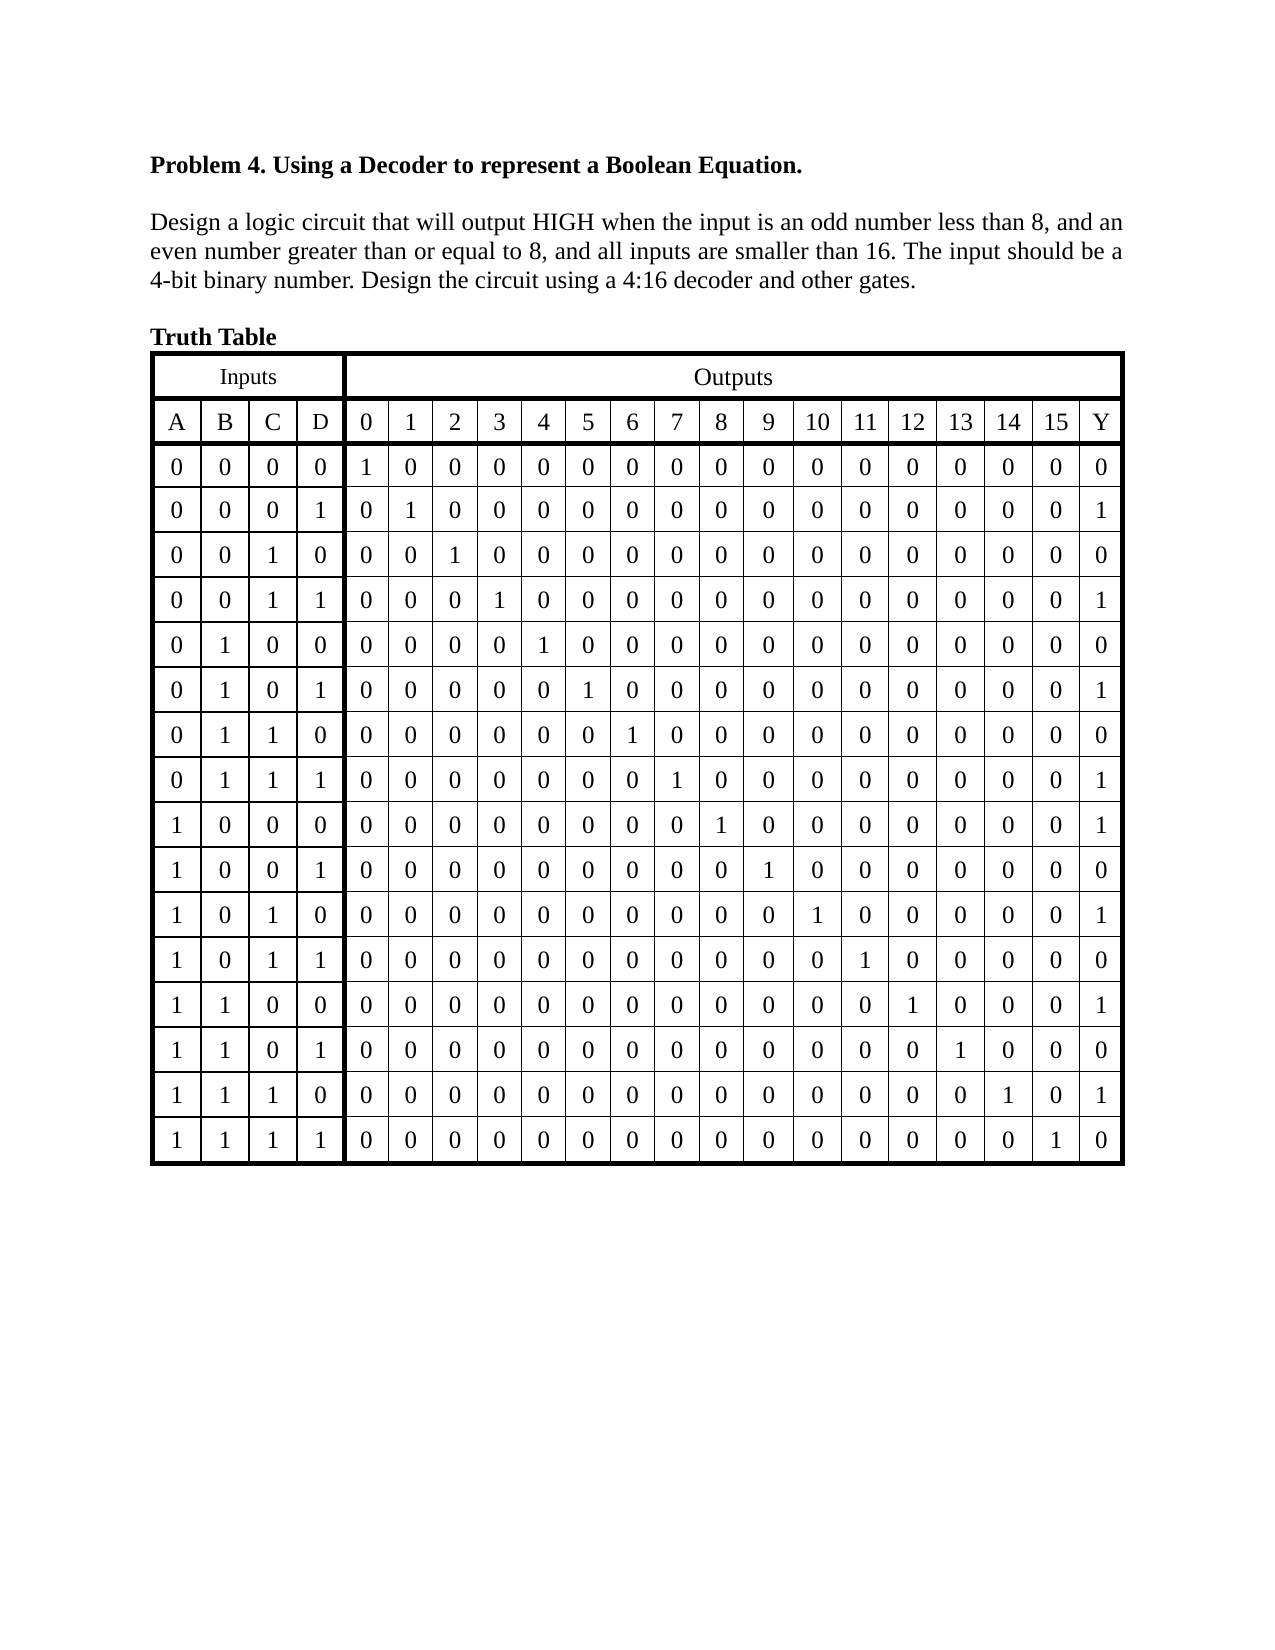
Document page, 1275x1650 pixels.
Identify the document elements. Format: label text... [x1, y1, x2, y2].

table_cell 0 [347, 401, 388, 441]
table_cell 0 [744, 712, 793, 756]
table_cell 0 [985, 892, 1032, 936]
table_cell 0 [433, 982, 477, 1026]
table_cell 0 [389, 757, 432, 801]
table_cell 0 [744, 937, 793, 981]
table_cell 0 [478, 446, 521, 486]
table_cell 0 [347, 667, 388, 711]
table_cell 0 [611, 667, 654, 711]
table_cell 0 [522, 712, 565, 756]
table_cell 0 [389, 712, 432, 756]
table_cell 0 [478, 847, 521, 891]
table_cell 0 [700, 532, 743, 576]
table_cell 0 [700, 1117, 743, 1161]
table_cell 0 [522, 937, 565, 981]
table_cell 0 [889, 892, 936, 936]
table_cell 1 [250, 938, 296, 981]
table_cell 0 [842, 802, 888, 846]
table_cell Y [1080, 401, 1120, 441]
table_cell 0 [794, 757, 841, 801]
table_cell 0 [478, 487, 521, 531]
table_cell 0 [655, 487, 699, 531]
table_cell 0 [889, 1117, 936, 1161]
table_cell 0 [155, 446, 200, 486]
table_cell 0 [155, 533, 200, 576]
table_cell B [202, 401, 248, 441]
table_cell 0 [202, 848, 248, 891]
table_cell 0 [744, 1072, 793, 1116]
table_cell 9 [744, 401, 793, 441]
table_cell 0 [611, 847, 654, 891]
table_cell 0 [611, 622, 654, 666]
table_cell 0 [744, 446, 793, 486]
table_cell 1 [389, 487, 432, 531]
table_cell 0 [744, 622, 793, 666]
table_cell 1 [250, 713, 296, 756]
table_cell 1 [298, 488, 342, 531]
table_cell 3 [478, 401, 521, 441]
table_cell 0 [937, 532, 984, 576]
table_cell 1 [155, 938, 200, 981]
table_cell 0 [389, 577, 432, 621]
table_cell 0 [1080, 712, 1120, 756]
table_cell 1 [1080, 892, 1120, 936]
table_cell 0 [611, 937, 654, 981]
table_cell 0 [1033, 1027, 1079, 1071]
table_cell 0 [985, 532, 1032, 576]
table_cell 0 [655, 712, 699, 756]
table_cell 0 [347, 712, 388, 756]
table_cell 0 [889, 847, 936, 891]
table_cell 0 [611, 1117, 654, 1161]
table_cell 0 [1033, 712, 1079, 756]
table_cell 0 [1033, 982, 1079, 1026]
table_cell 1 [744, 847, 793, 891]
table_cell 0 [842, 667, 888, 711]
table_cell 0 [389, 532, 432, 576]
table_cell 0 [611, 802, 654, 846]
table_cell 0 [744, 757, 793, 801]
table_cell 0 [522, 802, 565, 846]
table_cell 0 [478, 667, 521, 711]
table_cell 1 [202, 1118, 248, 1161]
table_cell 0 [522, 892, 565, 936]
table_cell 0 [433, 1117, 477, 1161]
table_cell 0 [985, 982, 1032, 1026]
table_header Inputs [155, 356, 342, 396]
table_cell 0 [1033, 622, 1079, 666]
table_cell 0 [433, 446, 477, 486]
table_cell 0 [1080, 622, 1120, 666]
table_cell 0 [889, 1027, 936, 1071]
table_cell 0 [478, 532, 521, 576]
table_cell 0 [700, 757, 743, 801]
table_cell 0 [566, 1117, 610, 1161]
table_cell 0 [744, 1027, 793, 1071]
table_cell 6 [611, 401, 654, 441]
table_cell 0 [937, 892, 984, 936]
text Design a logic circuit that will output HIGH when the input is an odd number less than 8, and an even number greater than or equal to 8, and all inputs are smaller than 16. The input should be a 4-bit binary number. Design the circuit using a 4:16 decoder and other gates. [150, 207, 1125, 294]
table_cell 0 [347, 892, 388, 936]
table_cell 1 [985, 1072, 1032, 1116]
table_cell 0 [700, 1027, 743, 1071]
table_cell 0 [566, 446, 610, 486]
table_cell 0 [985, 1027, 1032, 1071]
table_cell 0 [744, 1117, 793, 1161]
table_cell 0 [889, 622, 936, 666]
table_cell 0 [298, 893, 342, 936]
table_cell 0 [700, 892, 743, 936]
table_cell 0 [842, 577, 888, 621]
table_cell 0 [611, 577, 654, 621]
table_cell 0 [566, 802, 610, 846]
table_cell 0 [250, 803, 296, 846]
table_cell 1 [611, 712, 654, 756]
table_cell 0 [566, 577, 610, 621]
table_cell 0 [347, 982, 388, 1026]
table_cell 0 [937, 446, 984, 486]
table_cell 0 [700, 667, 743, 711]
table_cell 0 [155, 488, 200, 531]
table_cell 1 [522, 622, 565, 666]
table_cell 0 [1033, 577, 1079, 621]
table_cell 0 [937, 847, 984, 891]
table_cell 0 [794, 487, 841, 531]
table_cell 0 [433, 757, 477, 801]
table_cell 0 [566, 892, 610, 936]
table_cell 0 [985, 757, 1032, 801]
table_cell 0 [889, 446, 936, 486]
table_cell 0 [889, 577, 936, 621]
table_cell 1 [298, 938, 342, 981]
table_cell 1 [1080, 802, 1120, 846]
table_cell 0 [842, 892, 888, 936]
table_cell 0 [389, 937, 432, 981]
table_cell 0 [937, 982, 984, 1026]
table_cell 0 [655, 532, 699, 576]
table_cell 14 [985, 401, 1032, 441]
table_cell 0 [744, 982, 793, 1026]
table_cell 1 [298, 578, 342, 621]
table_cell 0 [655, 1027, 699, 1071]
table_cell 0 [298, 446, 342, 486]
table_cell 0 [389, 802, 432, 846]
table_cell 5 [566, 401, 610, 441]
table_cell 0 [985, 446, 1032, 486]
table_cell 0 [985, 937, 1032, 981]
table_cell 0 [566, 1072, 610, 1116]
table_cell 0 [889, 937, 936, 981]
table_cell 0 [1033, 667, 1079, 711]
table_cell 0 [655, 982, 699, 1026]
table_cell 0 [794, 937, 841, 981]
table_cell 1 [202, 758, 248, 801]
table_cell 8 [700, 401, 743, 441]
table_cell 0 [433, 937, 477, 981]
table_cell 0 [744, 667, 793, 711]
table_cell 0 [1080, 446, 1120, 486]
table_cell 0 [985, 802, 1032, 846]
table_cell 0 [250, 623, 296, 666]
table_cell 0 [937, 757, 984, 801]
table_cell 0 [347, 1072, 388, 1116]
table_cell 0 [985, 1117, 1032, 1161]
table_cell 1 [298, 848, 342, 891]
table_cell 0 [389, 1027, 432, 1071]
table_cell 0 [155, 758, 200, 801]
table_cell 0 [611, 892, 654, 936]
table_cell 1 [202, 1028, 248, 1071]
table_cell 0 [1033, 937, 1079, 981]
table_cell 0 [937, 667, 984, 711]
table_cell 0 [522, 577, 565, 621]
table_cell 0 [478, 802, 521, 846]
table_cell 0 [347, 757, 388, 801]
table_cell 0 [937, 622, 984, 666]
table_cell 0 [433, 1027, 477, 1071]
table_cell 1 [842, 937, 888, 981]
table_cell 0 [655, 622, 699, 666]
table_cell 0 [655, 446, 699, 486]
table_cell 0 [389, 847, 432, 891]
table_cell 0 [1033, 847, 1079, 891]
table_cell 0 [655, 847, 699, 891]
table_cell 0 [155, 623, 200, 666]
table_cell 0 [842, 622, 888, 666]
table_cell 1 [155, 803, 200, 846]
table_cell 0 [794, 622, 841, 666]
table_cell 0 [389, 982, 432, 1026]
table_cell 0 [478, 1117, 521, 1161]
table_cell 1 [250, 758, 296, 801]
table_cell 0 [478, 982, 521, 1026]
table_cell 0 [700, 446, 743, 486]
table_cell 1 [155, 983, 200, 1026]
table_cell 0 [433, 892, 477, 936]
table_cell 0 [522, 446, 565, 486]
table_cell 0 [347, 847, 388, 891]
table_cell 0 [937, 802, 984, 846]
table_cell 0 [566, 982, 610, 1026]
table_cell 0 [202, 893, 248, 936]
table_cell 1 [298, 1028, 342, 1071]
table_cell 0 [433, 622, 477, 666]
table_cell 1 [937, 1027, 984, 1071]
table_cell 0 [522, 1117, 565, 1161]
table_cell 11 [842, 401, 888, 441]
table_cell 0 [611, 1027, 654, 1071]
table_cell 0 [1080, 1117, 1120, 1161]
table_cell 0 [794, 982, 841, 1026]
table_cell 0 [889, 532, 936, 576]
table_cell 10 [794, 401, 841, 441]
table_cell 0 [202, 938, 248, 981]
table_cell 0 [478, 757, 521, 801]
table_cell 0 [202, 578, 248, 621]
table_cell 0 [985, 487, 1032, 531]
table_cell 0 [744, 577, 793, 621]
table_cell 0 [842, 532, 888, 576]
table_cell 0 [842, 1072, 888, 1116]
table_cell 1 [700, 802, 743, 846]
table_cell 0 [842, 982, 888, 1026]
table_cell 0 [389, 622, 432, 666]
table_cell 2 [433, 401, 477, 441]
table_cell 0 [842, 847, 888, 891]
table_cell 7 [655, 401, 699, 441]
table_cell 0 [433, 802, 477, 846]
table_cell 0 [566, 487, 610, 531]
table_cell 0 [611, 446, 654, 486]
table_cell 0 [937, 487, 984, 531]
table_cell 0 [566, 622, 610, 666]
table_cell 1 [202, 713, 248, 756]
table_cell 0 [298, 713, 342, 756]
table_cell 1 [566, 667, 610, 711]
table_cell 0 [566, 757, 610, 801]
table_cell 0 [611, 982, 654, 1026]
table_cell 0 [985, 847, 1032, 891]
table_cell 0 [250, 1028, 296, 1071]
table_cell 0 [347, 532, 388, 576]
table_cell 1 [433, 532, 477, 576]
table_cell 0 [347, 577, 388, 621]
table_cell 0 [522, 487, 565, 531]
table_cell 0 [250, 848, 296, 891]
table_cell 1 [389, 401, 432, 441]
table_cell 0 [794, 1117, 841, 1161]
table_cell 0 [611, 757, 654, 801]
table_cell 0 [347, 802, 388, 846]
table_cell 0 [794, 577, 841, 621]
table_cell 0 [389, 667, 432, 711]
table_cell 0 [937, 1072, 984, 1116]
table_cell 1 [202, 983, 248, 1026]
table_cell 0 [566, 847, 610, 891]
table_cell 0 [1033, 532, 1079, 576]
table_cell 0 [700, 487, 743, 531]
table_cell 0 [1080, 1027, 1120, 1071]
table_cell 0 [389, 446, 432, 486]
table_cell 1 [478, 577, 521, 621]
table_cell 0 [250, 668, 296, 711]
table_cell 0 [937, 1117, 984, 1161]
table_cell 1 [298, 1118, 342, 1161]
table_cell 1 [202, 623, 248, 666]
table_cell 0 [202, 803, 248, 846]
table_cell 0 [655, 892, 699, 936]
table_cell 0 [794, 847, 841, 891]
table_cell 0 [794, 532, 841, 576]
table_cell 1 [155, 848, 200, 891]
text Truth Table [150, 322, 1125, 351]
table_cell 0 [655, 1072, 699, 1116]
table_cell 0 [155, 578, 200, 621]
table_cell 0 [1033, 487, 1079, 531]
table_cell 0 [478, 1027, 521, 1071]
table_cell 0 [250, 446, 296, 486]
table_cell 0 [433, 1072, 477, 1116]
table_cell 0 [842, 757, 888, 801]
table_cell 0 [478, 892, 521, 936]
table_cell 0 [889, 487, 936, 531]
table_cell 1 [250, 533, 296, 576]
table_cell 0 [937, 937, 984, 981]
table_cell 0 [566, 712, 610, 756]
table_cell D [298, 401, 342, 441]
table_cell 0 [522, 757, 565, 801]
table_cell 0 [985, 667, 1032, 711]
table_cell 0 [937, 712, 984, 756]
table_cell 1 [202, 1073, 248, 1116]
table_cell 0 [202, 488, 248, 531]
table_cell 0 [298, 1073, 342, 1116]
table_cell 0 [700, 1072, 743, 1116]
table_cell 0 [842, 1027, 888, 1071]
table_cell 0 [522, 532, 565, 576]
table_cell 0 [389, 892, 432, 936]
table_cell 1 [155, 1028, 200, 1071]
table_cell 12 [889, 401, 936, 441]
table_cell 0 [202, 533, 248, 576]
table_cell 0 [744, 892, 793, 936]
table_cell 0 [347, 622, 388, 666]
table_cell 0 [655, 1117, 699, 1161]
table_cell 0 [700, 622, 743, 666]
table_cell 0 [478, 937, 521, 981]
table_cell 0 [611, 532, 654, 576]
table_cell 1 [1033, 1117, 1079, 1161]
table_cell 0 [522, 1072, 565, 1116]
table_cell 0 [842, 446, 888, 486]
table_cell 0 [611, 1072, 654, 1116]
table_cell 0 [744, 532, 793, 576]
table_cell 1 [655, 757, 699, 801]
table_cell 0 [433, 847, 477, 891]
table_cell C [250, 401, 296, 441]
table_cell 0 [389, 1117, 432, 1161]
table_cell A [155, 401, 200, 441]
table_cell 0 [794, 802, 841, 846]
table_cell 0 [794, 712, 841, 756]
table_cell 0 [744, 802, 793, 846]
table_cell 0 [250, 488, 296, 531]
table_cell 0 [347, 1117, 388, 1161]
table_cell 1 [1080, 667, 1120, 711]
table_cell 0 [566, 937, 610, 981]
table_cell 0 [700, 577, 743, 621]
table_cell 1 [1080, 757, 1120, 801]
table_cell 0 [347, 937, 388, 981]
table_header Outputs [347, 356, 1120, 396]
table_cell 0 [655, 667, 699, 711]
table_cell 0 [842, 487, 888, 531]
table_cell 0 [889, 802, 936, 846]
table_cell 0 [155, 713, 200, 756]
table_cell 0 [794, 1027, 841, 1071]
table_cell 0 [889, 667, 936, 711]
table_cell 0 [433, 487, 477, 531]
table_cell 0 [985, 622, 1032, 666]
table_cell 0 [937, 577, 984, 621]
table_cell 0 [298, 533, 342, 576]
table_cell 0 [478, 712, 521, 756]
table_cell 0 [889, 1072, 936, 1116]
table_cell 1 [1080, 1072, 1120, 1116]
table_cell 0 [1080, 937, 1120, 981]
table_cell 0 [478, 1072, 521, 1116]
table_cell 0 [433, 712, 477, 756]
table_cell 0 [611, 487, 654, 531]
table_cell 0 [1080, 532, 1120, 576]
table_cell 0 [433, 667, 477, 711]
table_cell 15 [1033, 401, 1079, 441]
table_cell 0 [985, 577, 1032, 621]
table_cell 0 [522, 982, 565, 1026]
table_cell 0 [794, 667, 841, 711]
table_cell 13 [937, 401, 984, 441]
table_cell 0 [566, 532, 610, 576]
table_cell 4 [522, 401, 565, 441]
table_cell 1 [1080, 577, 1120, 621]
table_cell 1 [202, 668, 248, 711]
table_cell 0 [298, 983, 342, 1026]
table_cell 0 [1033, 757, 1079, 801]
table_cell 1 [298, 758, 342, 801]
table_cell 0 [889, 712, 936, 756]
table_cell 1 [155, 893, 200, 936]
table_cell 1 [347, 446, 388, 486]
table_cell 0 [655, 577, 699, 621]
table_cell 0 [1033, 892, 1079, 936]
table_cell 0 [202, 446, 248, 486]
table_cell 0 [1033, 446, 1079, 486]
table_cell 0 [522, 667, 565, 711]
table_cell 0 [1033, 1072, 1079, 1116]
table_cell 0 [794, 446, 841, 486]
table_cell 0 [298, 623, 342, 666]
table_cell 0 [842, 1117, 888, 1161]
table_cell 0 [347, 1027, 388, 1071]
table_cell 0 [985, 712, 1032, 756]
table_cell 0 [433, 577, 477, 621]
table_cell 0 [478, 622, 521, 666]
table_cell 0 [522, 847, 565, 891]
table_cell 0 [889, 757, 936, 801]
table_cell 0 [522, 1027, 565, 1071]
table_cell 1 [250, 893, 296, 936]
table_cell 0 [1080, 847, 1120, 891]
table_cell 0 [566, 1027, 610, 1071]
text Problem 4. Using a Decoder to represent a Boolean Equation. [150, 150, 1125, 179]
table_cell 1 [1080, 487, 1120, 531]
table_cell 1 [1080, 982, 1120, 1026]
table_cell 1 [155, 1073, 200, 1116]
table_cell 0 [700, 982, 743, 1026]
table_cell 0 [298, 803, 342, 846]
table_cell 1 [794, 892, 841, 936]
table_cell 0 [347, 487, 388, 531]
table_cell 0 [389, 1072, 432, 1116]
table_cell 0 [794, 1072, 841, 1116]
table_cell 1 [250, 578, 296, 621]
table_cell 0 [744, 487, 793, 531]
table_cell 0 [700, 847, 743, 891]
table_cell 0 [655, 802, 699, 846]
table_cell 1 [250, 1073, 296, 1116]
table_cell 1 [889, 982, 936, 1026]
table_cell 1 [250, 1118, 296, 1161]
table_cell 0 [655, 937, 699, 981]
table_cell 0 [250, 983, 296, 1026]
table_cell 0 [700, 712, 743, 756]
table_cell 1 [155, 1118, 200, 1161]
table_cell 0 [842, 712, 888, 756]
table_cell 0 [1033, 802, 1079, 846]
table_cell 1 [298, 668, 342, 711]
table_cell 0 [700, 937, 743, 981]
table_cell 0 [155, 668, 200, 711]
